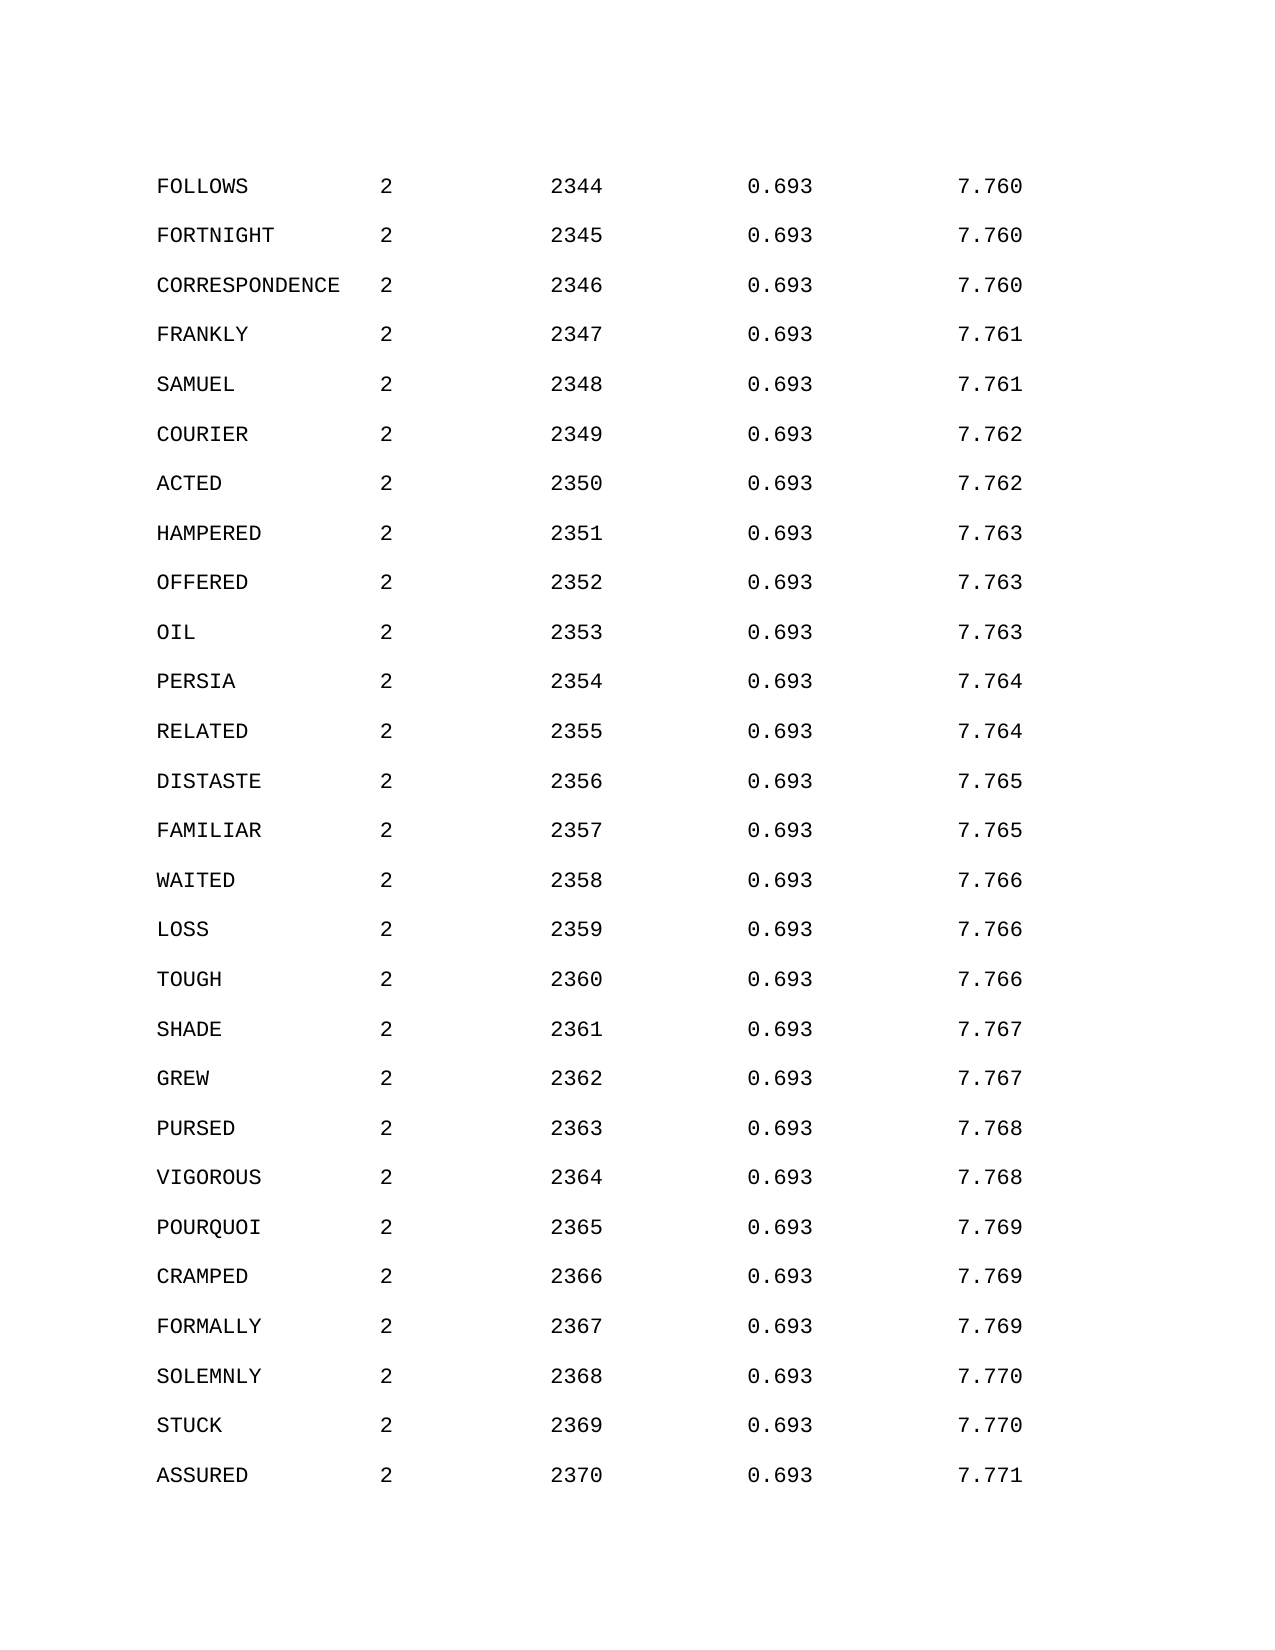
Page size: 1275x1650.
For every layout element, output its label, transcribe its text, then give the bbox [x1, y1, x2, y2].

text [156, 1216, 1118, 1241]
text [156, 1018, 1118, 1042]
text COURIER 2 2349 0.693 7.762 [156, 423, 1118, 447]
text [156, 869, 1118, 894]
text RELATED 2 2355 0.693 7.764 [156, 720, 1118, 745]
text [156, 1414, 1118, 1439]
text FOLLOWS 2 2344 0.693 7.760 [156, 175, 1118, 199]
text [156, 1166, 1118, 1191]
text FRANKLY 2 2347 0.693 7.761 [156, 323, 1118, 348]
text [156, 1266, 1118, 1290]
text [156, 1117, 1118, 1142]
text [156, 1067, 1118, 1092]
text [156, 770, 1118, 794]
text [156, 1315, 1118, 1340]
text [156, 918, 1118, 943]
text HAMPERED 2 2351 0.693 7.763 [156, 522, 1118, 547]
text FORTNIGHT 2 2345 0.693 7.760 [156, 224, 1118, 249]
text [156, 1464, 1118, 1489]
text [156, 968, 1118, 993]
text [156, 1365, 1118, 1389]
text OIL 2 2353 0.693 7.763 [156, 621, 1118, 646]
text OFFERED 2 2352 0.693 7.763 [156, 571, 1118, 596]
text SAMUEL 2 2348 0.693 7.761 [156, 373, 1118, 398]
text PERSIA 2 2354 0.693 7.764 [156, 671, 1118, 695]
text ACTED 2 2350 0.693 7.762 [156, 472, 1118, 497]
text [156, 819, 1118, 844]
text CORRESPONDENCE 2 2346 0.693 7.760 [156, 274, 1118, 299]
